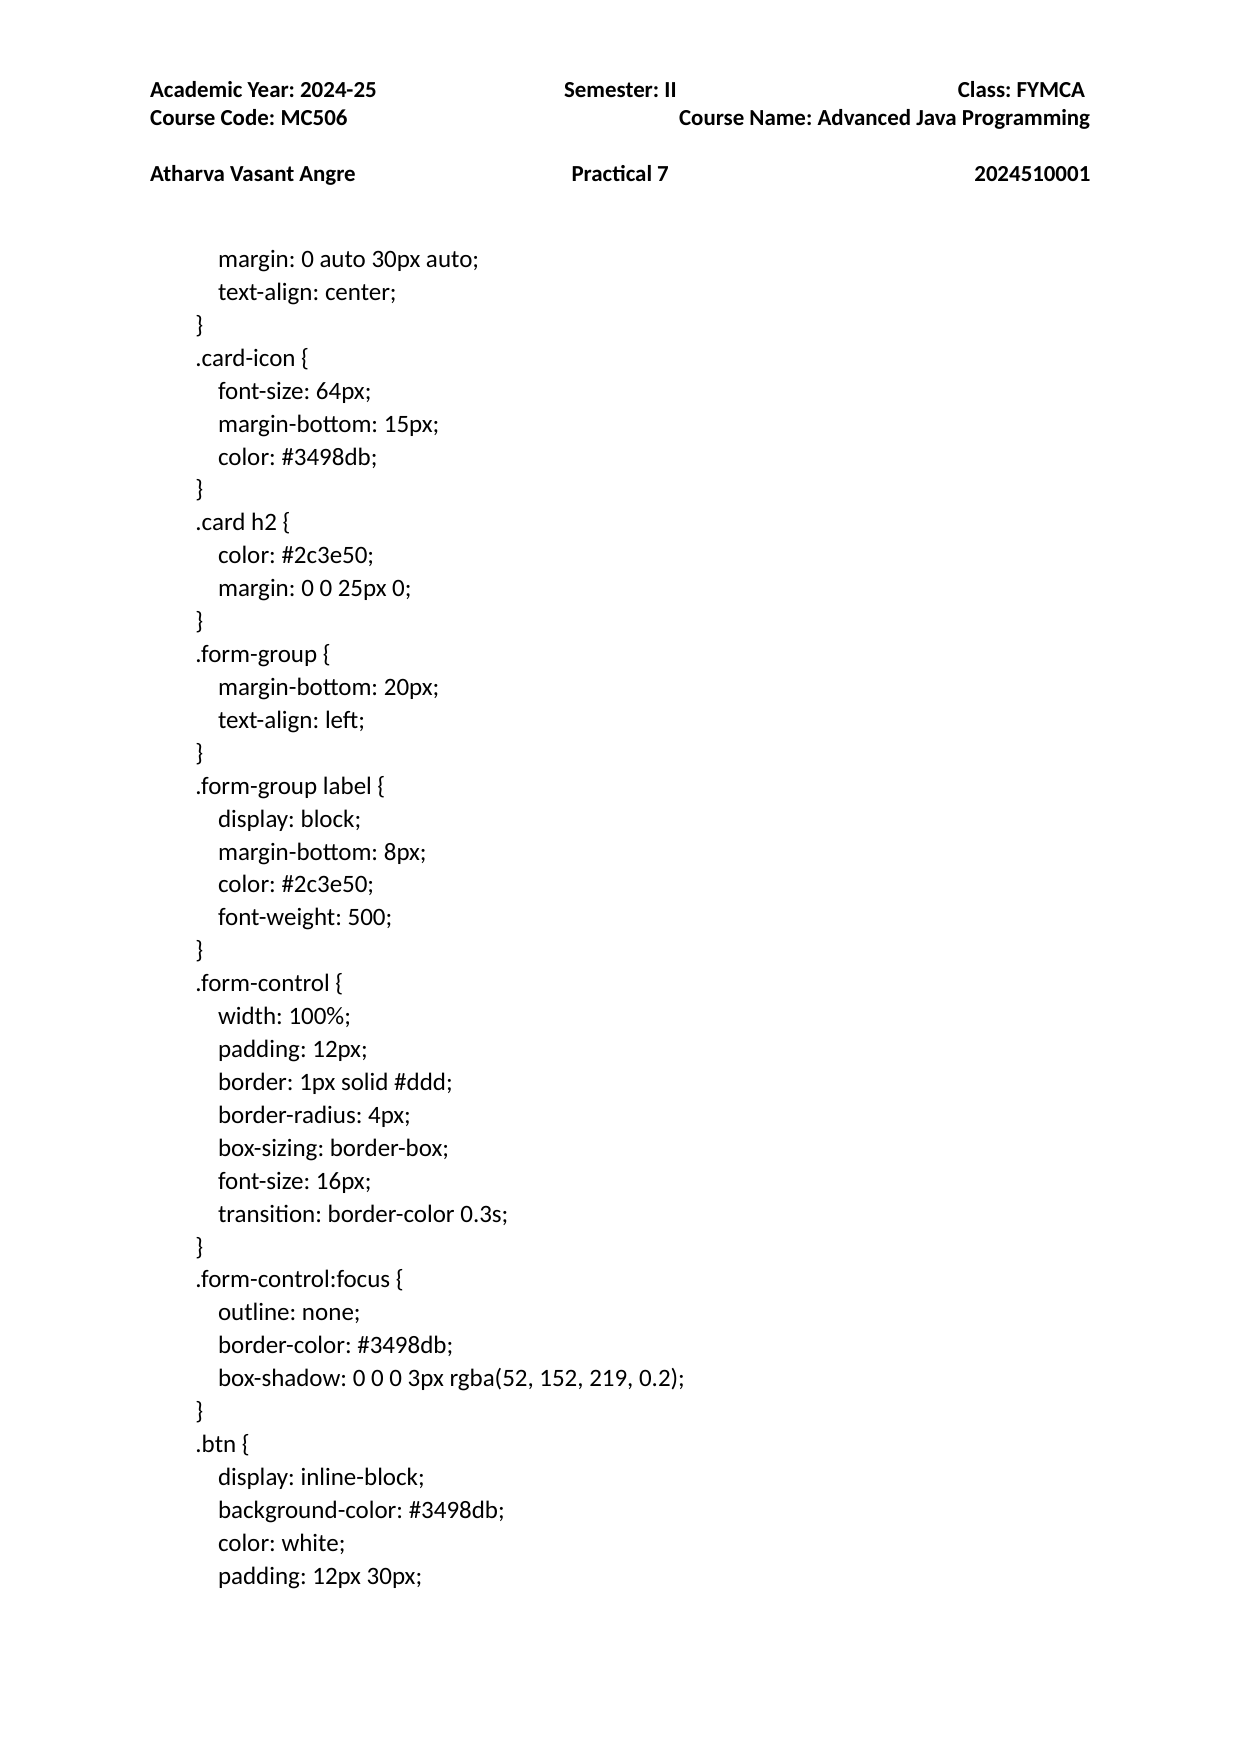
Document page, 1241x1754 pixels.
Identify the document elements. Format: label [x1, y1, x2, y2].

text [150, 243, 1090, 1590]
